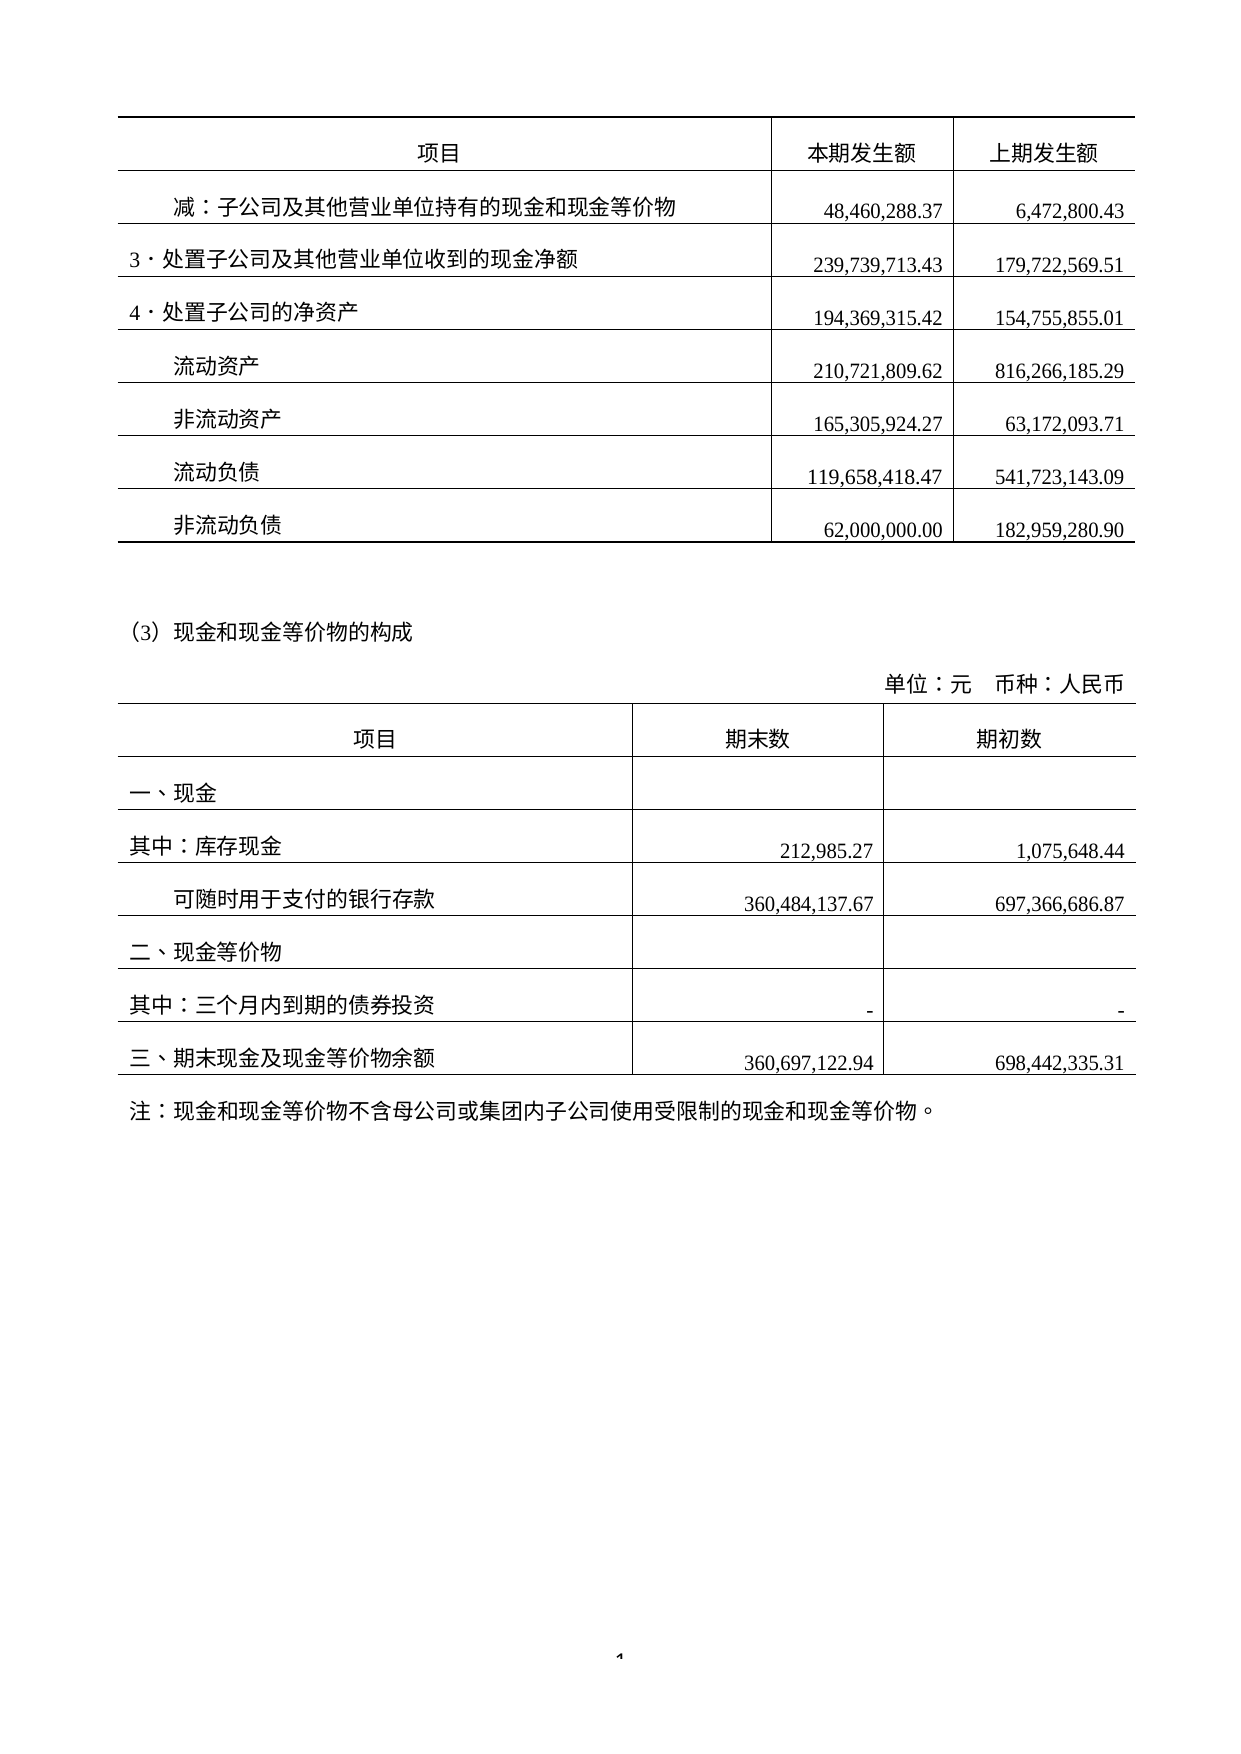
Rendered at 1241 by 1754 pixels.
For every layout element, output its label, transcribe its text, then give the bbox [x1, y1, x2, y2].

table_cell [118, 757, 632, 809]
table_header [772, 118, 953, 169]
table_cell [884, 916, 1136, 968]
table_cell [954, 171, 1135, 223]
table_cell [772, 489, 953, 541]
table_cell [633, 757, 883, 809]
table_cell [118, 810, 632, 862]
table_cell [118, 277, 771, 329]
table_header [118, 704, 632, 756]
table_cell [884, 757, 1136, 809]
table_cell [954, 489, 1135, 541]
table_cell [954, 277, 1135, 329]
text 单位：元 币种：人民币 [106, 669, 1125, 699]
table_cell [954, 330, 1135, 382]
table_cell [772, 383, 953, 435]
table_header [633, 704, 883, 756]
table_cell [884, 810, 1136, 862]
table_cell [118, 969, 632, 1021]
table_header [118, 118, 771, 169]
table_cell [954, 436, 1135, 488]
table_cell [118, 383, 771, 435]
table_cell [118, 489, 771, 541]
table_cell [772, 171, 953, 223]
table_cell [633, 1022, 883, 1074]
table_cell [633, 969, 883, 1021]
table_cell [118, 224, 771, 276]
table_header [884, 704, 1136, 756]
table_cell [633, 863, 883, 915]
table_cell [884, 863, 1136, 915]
text 注：现金和现金等价物不含母公司或集团内子公司使用受限制的现金和现金等价物。 [129, 1096, 1127, 1126]
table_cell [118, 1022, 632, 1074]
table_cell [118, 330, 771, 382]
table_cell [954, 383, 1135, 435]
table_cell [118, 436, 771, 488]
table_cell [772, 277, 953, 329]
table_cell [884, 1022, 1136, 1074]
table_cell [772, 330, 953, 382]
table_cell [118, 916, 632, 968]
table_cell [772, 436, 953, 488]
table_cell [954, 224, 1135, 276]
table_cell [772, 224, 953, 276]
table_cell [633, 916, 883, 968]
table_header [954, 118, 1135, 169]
text （3）现金和现金等价物的构成 [118, 617, 1127, 647]
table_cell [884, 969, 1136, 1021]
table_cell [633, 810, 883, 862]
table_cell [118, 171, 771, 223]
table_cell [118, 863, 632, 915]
